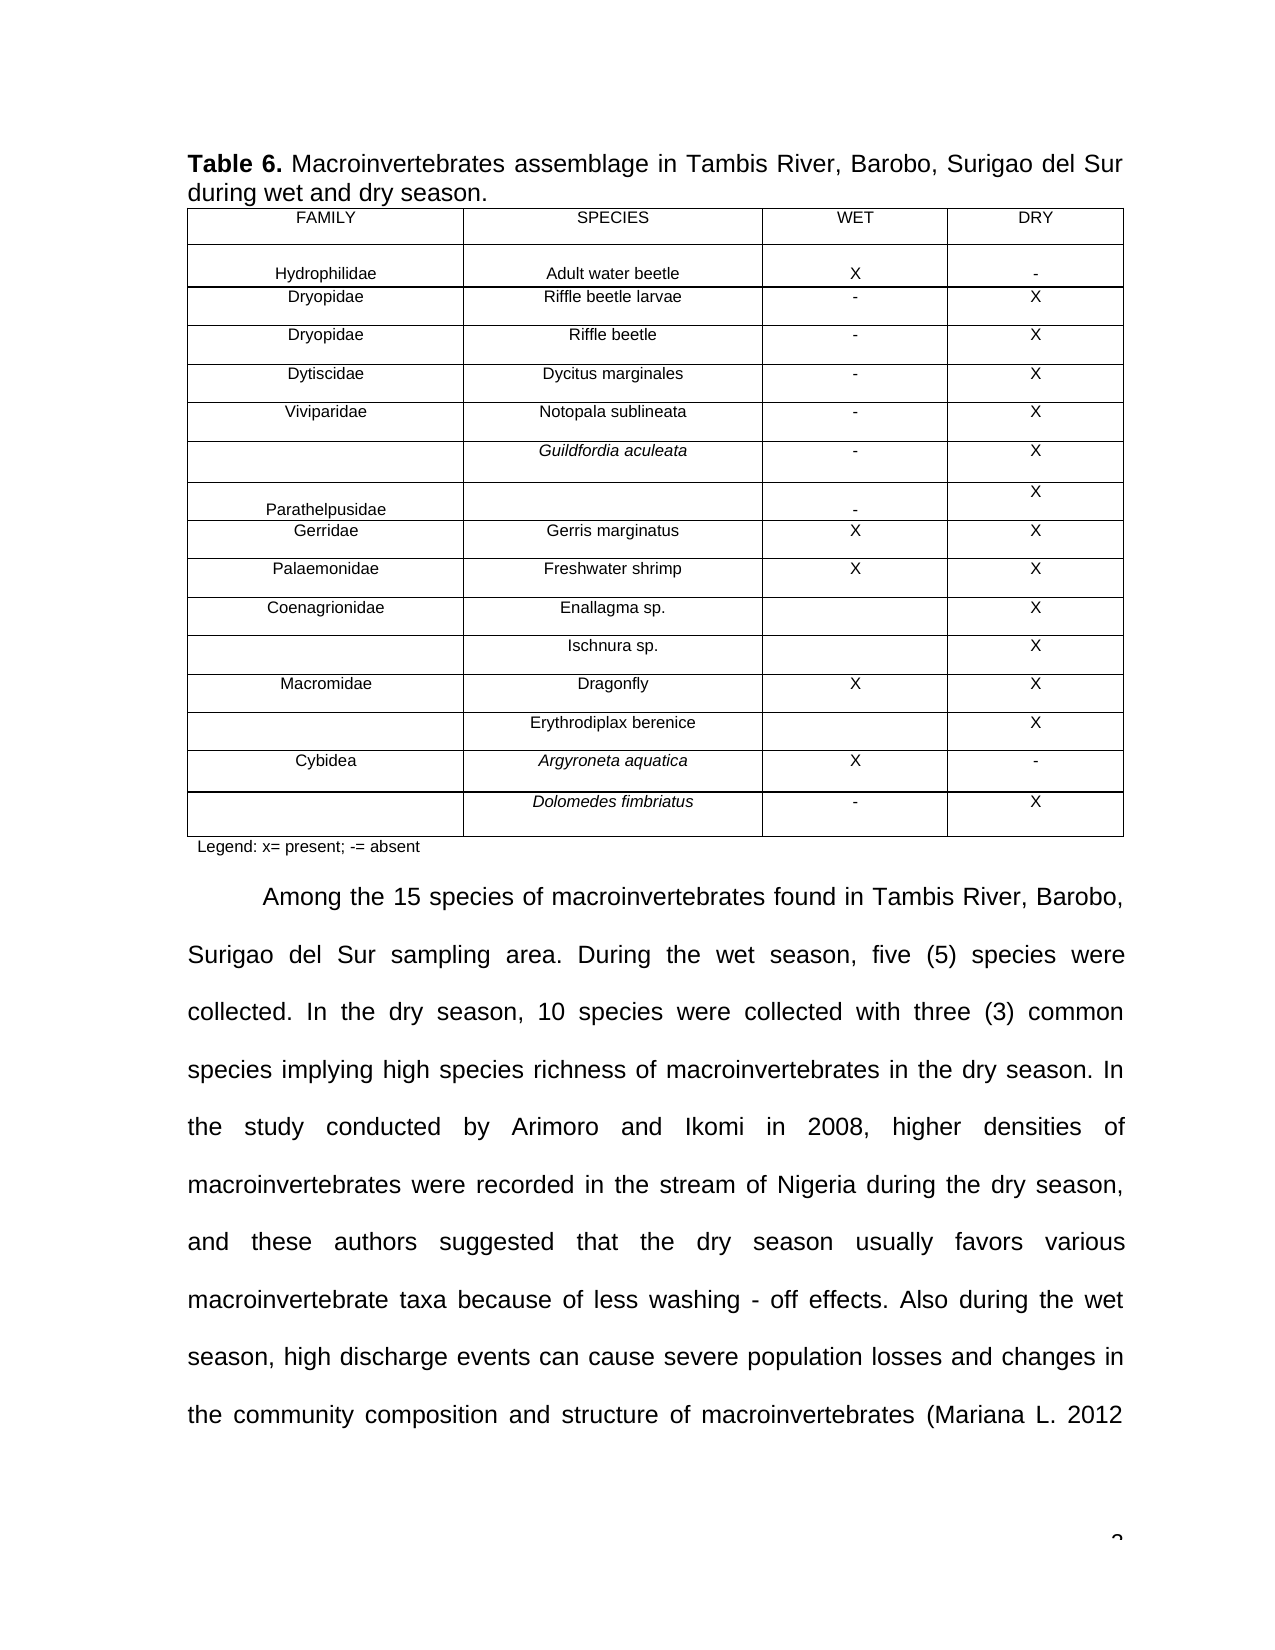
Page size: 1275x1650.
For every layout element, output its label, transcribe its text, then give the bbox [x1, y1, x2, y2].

table_cell - [763, 793, 947, 836]
table_cell X [948, 598, 1123, 635]
table_header DRY [948, 209, 1123, 244]
table_cell [464, 483, 762, 520]
table_cell Argyroneta aquatica [464, 751, 762, 791]
table_cell - [948, 751, 1123, 791]
table_cell X [948, 521, 1123, 558]
table_cell Notopala sublineata [464, 403, 762, 441]
table_cell X [948, 288, 1123, 325]
table_cell Erythrodiplax berenice [464, 713, 762, 750]
table_cell [188, 442, 463, 482]
table_cell Riffle beetle larvae [464, 288, 762, 325]
table_cell Riffle beetle [464, 326, 762, 363]
table_cell X [763, 751, 947, 791]
table_cell - [763, 326, 947, 363]
table_cell Dryopidae [188, 326, 463, 363]
table_cell Dragonfly [464, 675, 762, 712]
table_cell - [763, 442, 947, 482]
table_cell Parathelpusidae [188, 483, 463, 520]
table_cell Macromidae [188, 675, 463, 712]
table_cell X [948, 483, 1123, 520]
table_cell - [948, 245, 1123, 286]
table_header SPECIES [464, 209, 762, 244]
table_cell X [763, 245, 947, 286]
table_cell Dycitus marginales [464, 365, 762, 402]
table_cell - [763, 483, 947, 520]
table_cell [763, 598, 947, 635]
table_cell Gerris marginatus [464, 521, 762, 558]
table_cell X [763, 521, 947, 558]
table_header WET [763, 209, 947, 244]
table_cell X [948, 365, 1123, 402]
table_cell Cybidea [188, 751, 463, 791]
table_cell X [763, 675, 947, 712]
table_cell Palaemonidae [188, 559, 463, 597]
table_cell Viviparidae [188, 403, 463, 441]
table_cell Enallagma sp. [464, 598, 762, 635]
table_cell [188, 713, 463, 750]
text Table 6. Macroinvertebrates assemblage in Tambis River, Barobo, Surigao del Sur during wet and dry season. [187, 149, 1148, 207]
table_cell [763, 636, 947, 674]
table_cell X [948, 326, 1123, 363]
table_cell Dolomedes fimbriatus [464, 793, 762, 836]
table_cell - [763, 403, 947, 441]
table_cell X [948, 675, 1123, 712]
table_cell X [948, 559, 1123, 597]
table_cell Hydrophilidae [188, 245, 463, 286]
table_cell Ischnura sp. [464, 636, 762, 674]
table_cell Adult water beetle [464, 245, 762, 286]
table_cell X [948, 636, 1123, 674]
table_cell Coenagrionidae [188, 598, 463, 635]
table_cell X [948, 442, 1123, 482]
table_cell X [763, 559, 947, 597]
table_cell Gerridae [188, 521, 463, 558]
table_cell X [948, 793, 1123, 836]
table_cell [763, 713, 947, 750]
table_cell Dytiscidae [188, 365, 463, 402]
text Among the 15 species of macroinvertebrates found in Tambis River, Barobo, Surigao del Sur sampling area. During the wet season, five (5) species were collected. In the dry season, 10 species were collected with three (3) common species implying high species richness of macroinvertebrates in the dry season. In the study conducted by Arimoro and Ikomi in 2008, higher densities of macroinvertebrates were recorded in the stream of Nigeria during the dry season, and these authors suggested that the dry season usually favors various macroinvertebrate taxa because of less washing - off effects. Also during the wet season, high discharge events can cause severe population losses and changes in the community composition and structure of macroinvertebrates (Mariana L. 2012 [187, 882, 1126, 1428]
table_cell [188, 793, 463, 836]
table_cell Freshwater shrimp [464, 559, 762, 597]
table_cell Guildfordia aculeata [464, 442, 762, 482]
table_cell - [763, 365, 947, 402]
table_cell [188, 636, 463, 674]
table_cell Dryopidae [188, 288, 463, 325]
table_cell X [948, 713, 1123, 750]
table_cell - [763, 288, 947, 325]
text Legend: x= present; -= absent [197, 837, 1148, 856]
table_cell X [948, 403, 1123, 441]
table_header FAMILY [188, 209, 463, 244]
